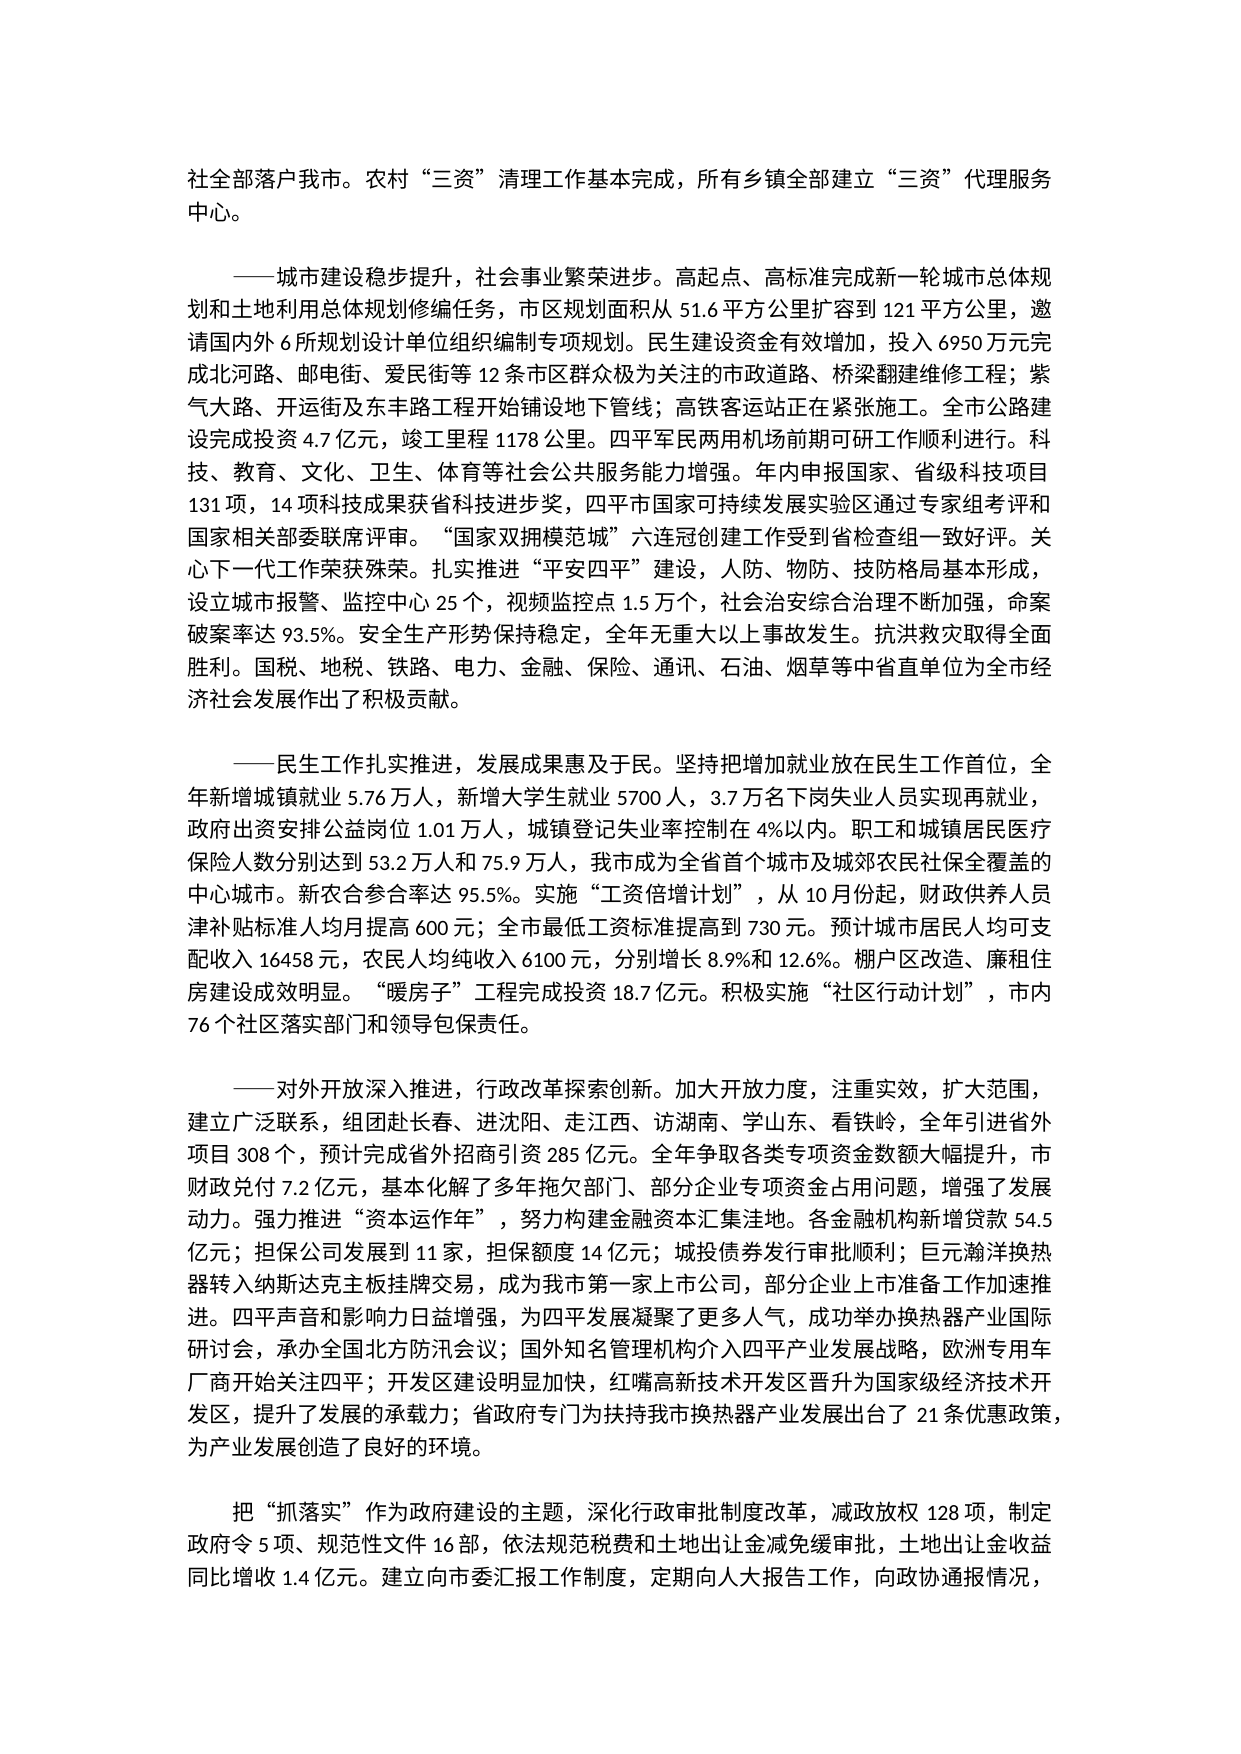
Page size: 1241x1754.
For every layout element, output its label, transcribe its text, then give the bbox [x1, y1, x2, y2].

text ——对外开放深入推进，行政改革探索创新。加大开放力度，注重实效，扩大范围，建立广泛联系，组团赴长春、进沈阳、走江西、访湖南、学山东、看铁岭，全年引进省外项目308个，预计完成省外招商引资285亿元。全年争取各类专项资金数额大幅提升，市财政兑付7.2亿元，基本化解了多年拖欠部门、部分企业专项资金占用问题，增强了发展动力。强力推进“资本运作年”，努力构建金融资本汇集洼地。各金融机构新增贷款54.5亿元；担保公司发展到11家，担保额度14亿元；城投债券发行审批顺利；巨元瀚洋换热器转入纳斯达克主板挂牌交易，成为我市第一家上市公司，部分企业上市准备工作加速推进。四平声音和影响力日益增强，为四平发展凝聚了更多人气，成功举办换热器产业国际研讨会，承办全国北方防汛会议；国外知名管理机构介入四平产业发展战略，欧洲专用车厂商开始关注四平；开发区建设明显加快，红嘴高新技术开发区晋升为国家级经济技术开发区，提升了发展的承载力；省政府专门为扶持我市换热器产业发展出台了21条优惠政策，为产业发展创造了良好的环境。 [187, 1072, 1053, 1462]
text ——城市建设稳步提升，社会事业繁荣进步。高起点、高标准完成新一轮城市总体规划和土地利用总体规划修编任务，市区规划面积从51.6平方公里扩容到121平方公里，邀请国内外6所规划设计单位组织编制专项规划。民生建设资金有效增加，投入6950万元完成北河路、邮电街、爱民街等12条市区群众极为关注的市政道路、桥梁翻建维修工程；紫气大路、开运街及东丰路工程开始铺设地下管线；高铁客运站正在紧张施工。全市公路建设完成投资4.7亿元，竣工里程1178公里。四平军民两用机场前期可研工作顺利进行。科技、教育、文化、卫生、体育等社会公共服务能力增强。年内申报国家、省级科技项目131项，14项科技成果获省科技进步奖，四平市国家可持续发展实验区通过专家组考评和国家相关部委联席评审。“国家双拥模范城”六连冠创建工作受到省检查组一致好评。关心下一代工作荣获殊荣。扎实推进“平安四平”建设，人防、物防、技防格局基本形成，设立城市报警、监控中心25个，视频监控点1.5万个，社会治安综合治理不断加强，命案破案率达93.5%。安全生产形势保持稳定，全年无重大以上事故发生。抗洪救灾取得全面胜利。国税、地税、铁路、电力、金融、保险、通讯、石油、烟草等中省直单位为全市经济社会发展作出了积极贡献。 [187, 259, 1053, 714]
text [187, 162, 1053, 227]
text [187, 1494, 1053, 1592]
text ——民生工作扎实推进，发展成果惠及于民。坚持把增加就业放在民生工作首位，全年新增城镇就业5.76万人，新增大学生就业5700人，3.7万名下岗失业人员实现再就业，政府出资安排公益岗位1.01万人，城镇登记失业率控制在4%以内。职工和城镇居民医疗保险人数分别达到53.2万人和75.9万人，我市成为全省首个城市及城郊农民社保全覆盖的中心城市。新农合参合率达95.5%。实施“工资倍增计划”，从10月份起，财政供养人员津补贴标准人均月提高600元；全市最低工资标准提高到730元。预计城市居民人均可支配收入16458元，农民人均纯收入6100元，分别增长8.9%和12.6%。棚户区改造、廉租住房建设成效明显。“暖房子”工程完成投资18.7亿元。积极实施“社区行动计划”，市内76个社区落实部门和领导包保责任。 [187, 747, 1053, 1039]
